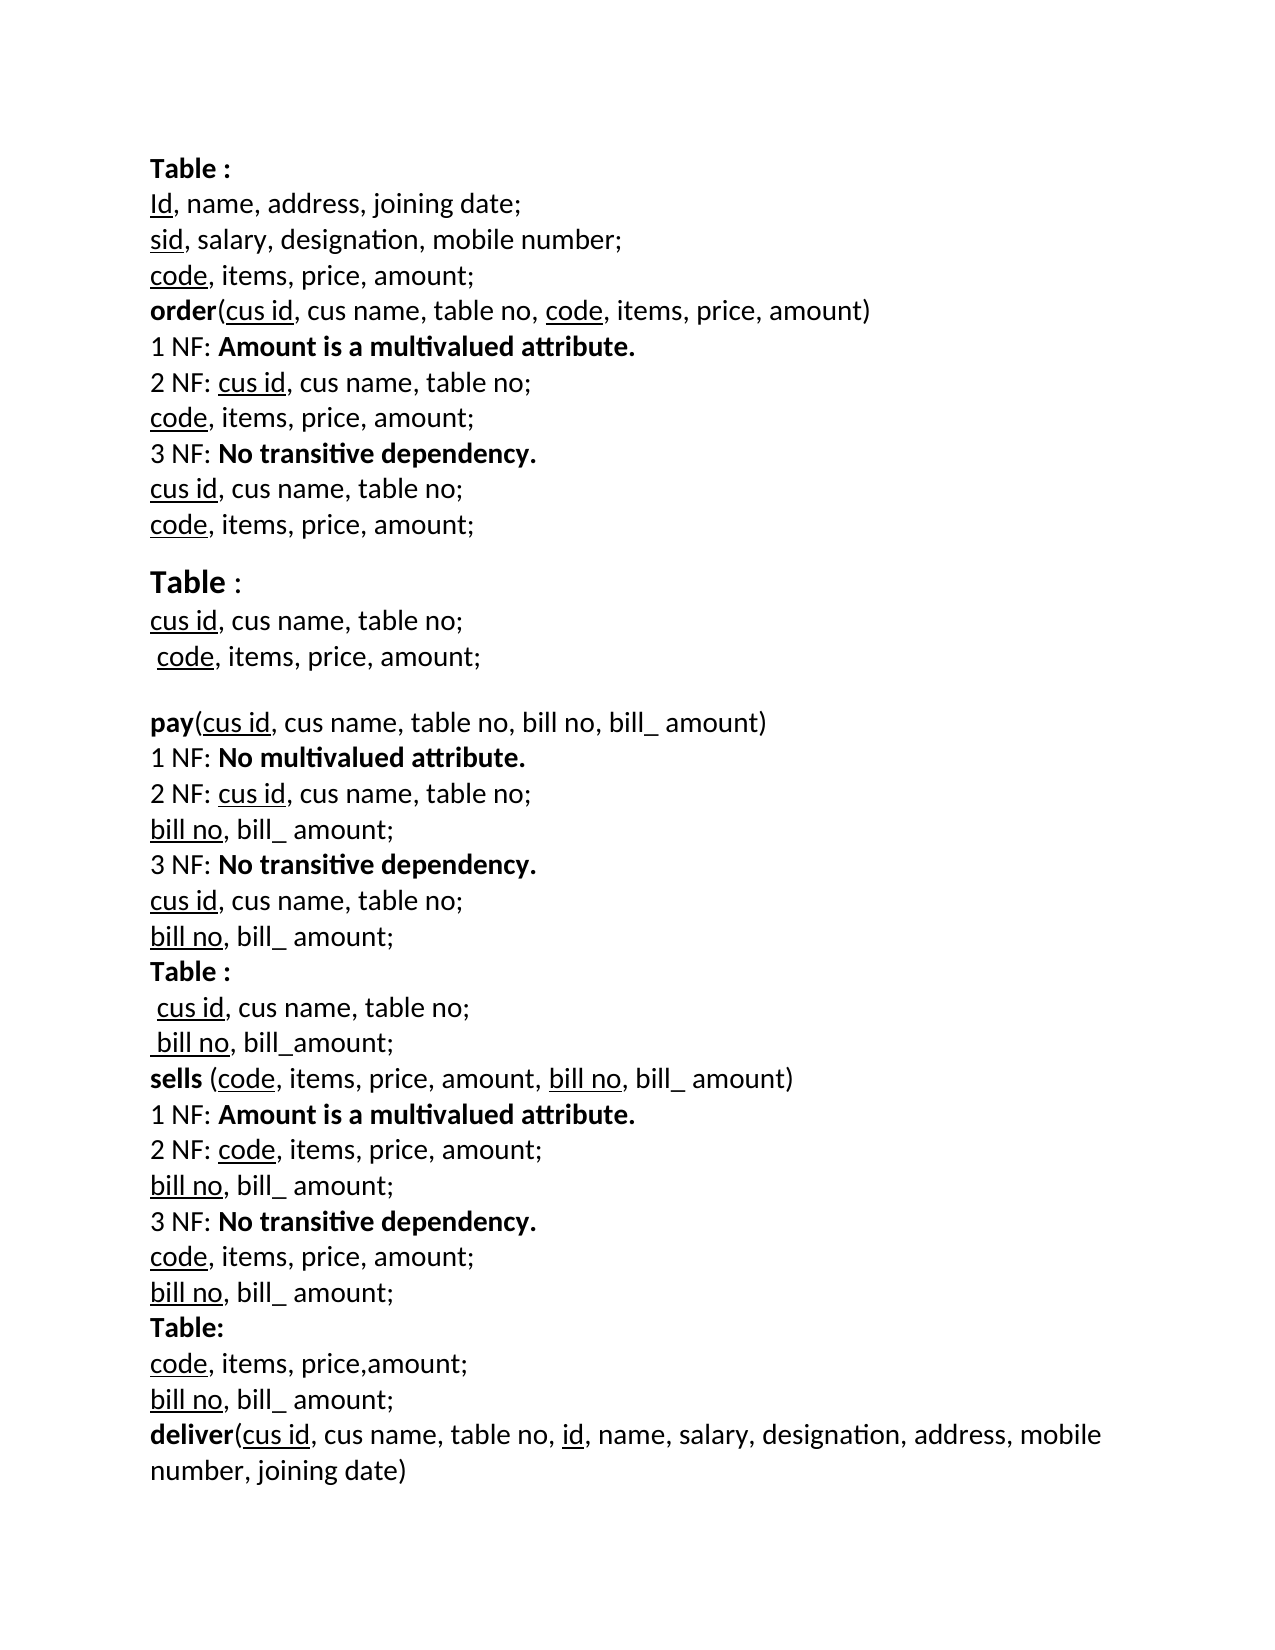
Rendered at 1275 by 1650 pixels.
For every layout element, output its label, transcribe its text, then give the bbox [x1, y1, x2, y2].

text code, items, price, amount; [150, 1238, 1125, 1274]
text 3 NF: No transitive dependency. [150, 846, 1125, 882]
text bill no, bill_ amount; [150, 1274, 1125, 1309]
text pay(cus id, cus name, table no, bill no, bill_ amount) [150, 704, 1125, 739]
text bill no, bill_ amount; [150, 1167, 1125, 1203]
text bill no, bill_ amount; [150, 1381, 1125, 1416]
text bill no, bill_ amount; [150, 918, 1125, 953]
text 3 NF: No transitive dependency. [150, 435, 1125, 471]
text 1 NF: Amount is a multivalued attribute. [150, 1096, 1125, 1131]
text code, items, price, amount; [150, 399, 1125, 435]
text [150, 221, 1125, 257]
text Id, name, address, joining date; [150, 186, 1125, 221]
text 1 NF: No multivalued attribute. [150, 739, 1125, 775]
text order(cus id, cus name, table no, code, items, price, amount) [150, 292, 1125, 328]
text cus id, cus name, table no; [150, 471, 1125, 506]
text code, items, price, amount; [150, 506, 1125, 542]
text 2 NF: cus id, cus name, table no; [150, 775, 1125, 811]
text deliver(cus id, cus name, table no, id, name, salary, designation, address, mobile number, joining date) [150, 1416, 1125, 1488]
text cus id, cus name, table no; [150, 989, 1125, 1024]
text code, items, price,amount; [150, 1345, 1125, 1381]
text bill no, bill_ amount; [150, 811, 1125, 846]
text 3 NF: No transitive dependency. [150, 1203, 1125, 1238]
text 2 NF: code, items, price, amount; [150, 1131, 1125, 1167]
text bill no, bill_amount; [150, 1024, 1125, 1060]
text cus id, cus name, table no; [150, 882, 1125, 918]
text sells (code, items, price, amount, bill no, bill_ amount) [150, 1060, 1125, 1096]
text Table : [150, 150, 1125, 186]
text 1 NF: Amount is a multivalued attribute. [150, 328, 1125, 364]
text 2 NF: cus id, cus name, table no; [150, 364, 1125, 399]
text Table : [150, 953, 1125, 989]
text Table : [150, 561, 1125, 602]
text cus id, cus name, table no; [150, 602, 1125, 638]
text code, items, price, amount; [150, 257, 1125, 292]
text Table: [150, 1309, 1125, 1345]
text code, items, price, amount; [150, 638, 1125, 673]
